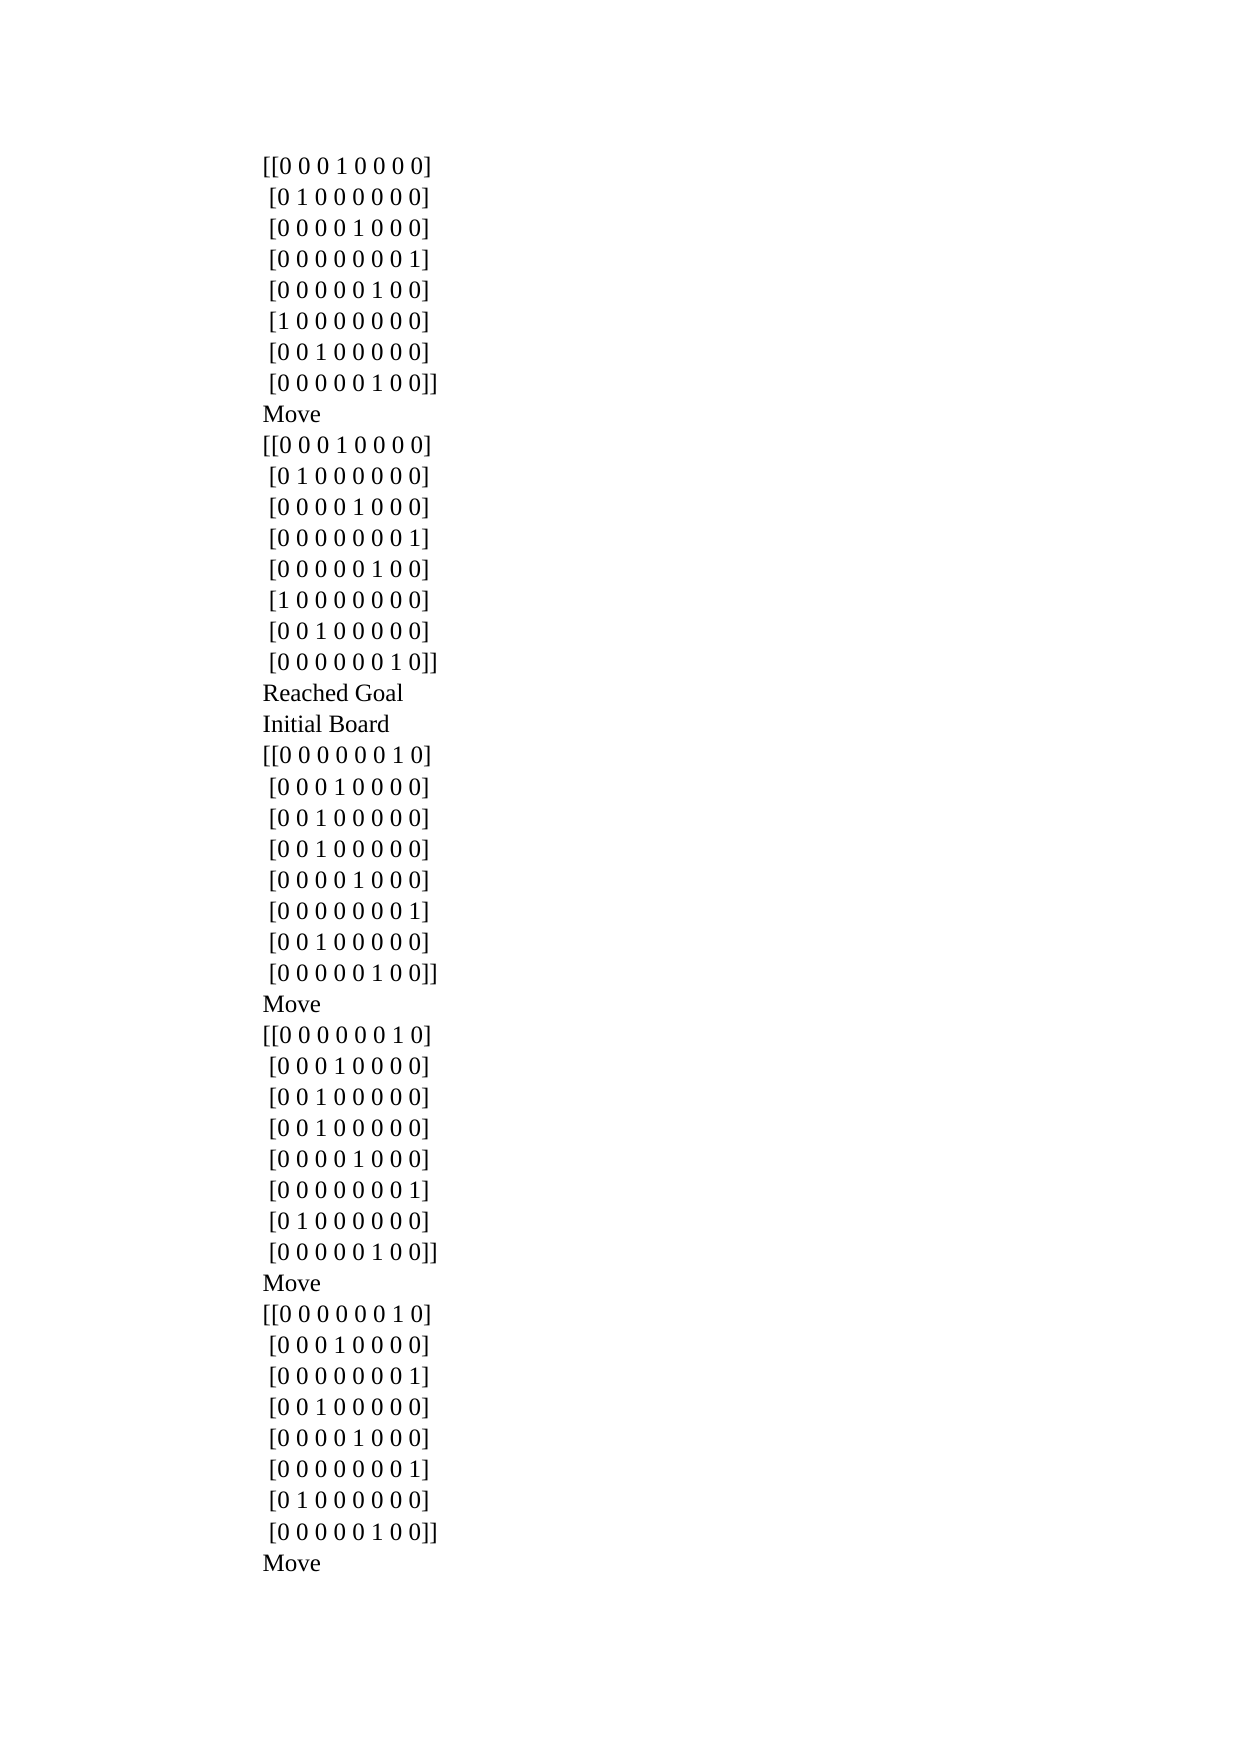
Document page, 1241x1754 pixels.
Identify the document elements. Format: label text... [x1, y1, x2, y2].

text [0 0 0 0 0 0 1 0]] [262, 647, 1090, 676]
text [0 0 0 0 1 0 0 0] [262, 865, 1090, 893]
text [0 0 1 0 0 0 0 0] [262, 834, 1090, 862]
text [0 0 1 0 0 0 0 0] [262, 927, 1090, 956]
text [0 0 0 0 0 1 0 0]] [262, 1517, 1090, 1545]
text [0 0 0 1 0 0 0 0] [262, 1051, 1090, 1080]
text [0 0 1 0 0 0 0 0] [262, 1113, 1090, 1142]
text [[0 0 0 1 0 0 0 0] [262, 151, 1090, 179]
text Move [262, 399, 1090, 428]
text [0 0 0 0 1 0 0 0] [262, 492, 1090, 521]
text [0 0 1 0 0 0 0 0] [262, 616, 1090, 645]
text [0 1 0 0 0 0 0 0] [262, 1486, 1090, 1514]
text [0 0 0 0 0 0 0 1] [262, 1361, 1090, 1390]
text [[0 0 0 0 0 0 1 0] [262, 1020, 1090, 1049]
text [0 0 1 0 0 0 0 0] [262, 1082, 1090, 1111]
text Reached Goal [262, 678, 1090, 707]
text [[0 0 0 1 0 0 0 0] [262, 430, 1090, 459]
text [0 0 0 1 0 0 0 0] [262, 1330, 1090, 1359]
text [1 0 0 0 0 0 0 0] [262, 306, 1090, 335]
text [0 0 0 0 0 1 0 0] [262, 275, 1090, 304]
text [0 0 0 1 0 0 0 0] [262, 772, 1090, 800]
text [0 0 0 0 0 0 0 1] [262, 1175, 1090, 1204]
text [0 0 0 0 0 1 0 0] [262, 554, 1090, 583]
text [0 0 0 0 0 0 0 1] [262, 523, 1090, 552]
text [0 0 0 0 0 0 0 1] [262, 244, 1090, 273]
text [0 0 0 0 0 1 0 0]] [262, 368, 1090, 397]
text [0 1 0 0 0 0 0 0] [262, 182, 1090, 211]
text [0 1 0 0 0 0 0 0] [262, 461, 1090, 490]
text [[0 0 0 0 0 0 1 0] [262, 741, 1090, 769]
text [0 0 0 0 0 1 0 0]] [262, 958, 1090, 987]
text [1 0 0 0 0 0 0 0] [262, 585, 1090, 614]
text Move [262, 989, 1090, 1018]
text [0 0 1 0 0 0 0 0] [262, 1392, 1090, 1421]
text [0 0 0 0 0 1 0 0]] [262, 1237, 1090, 1266]
text [0 1 0 0 0 0 0 0] [262, 1206, 1090, 1235]
text [0 0 0 0 0 0 0 1] [262, 896, 1090, 924]
text [0 0 0 0 0 0 0 1] [262, 1454, 1090, 1483]
text [0 0 0 0 1 0 0 0] [262, 1144, 1090, 1173]
text [[0 0 0 0 0 0 1 0] [262, 1299, 1090, 1328]
text [0 0 1 0 0 0 0 0] [262, 803, 1090, 831]
text Initial Board [262, 709, 1090, 738]
text [0 0 1 0 0 0 0 0] [262, 337, 1090, 366]
text Move [262, 1268, 1090, 1297]
text [0 0 0 0 1 0 0 0] [262, 1423, 1090, 1452]
text [0 0 0 0 1 0 0 0] [262, 213, 1090, 242]
text Move [262, 1548, 1090, 1576]
